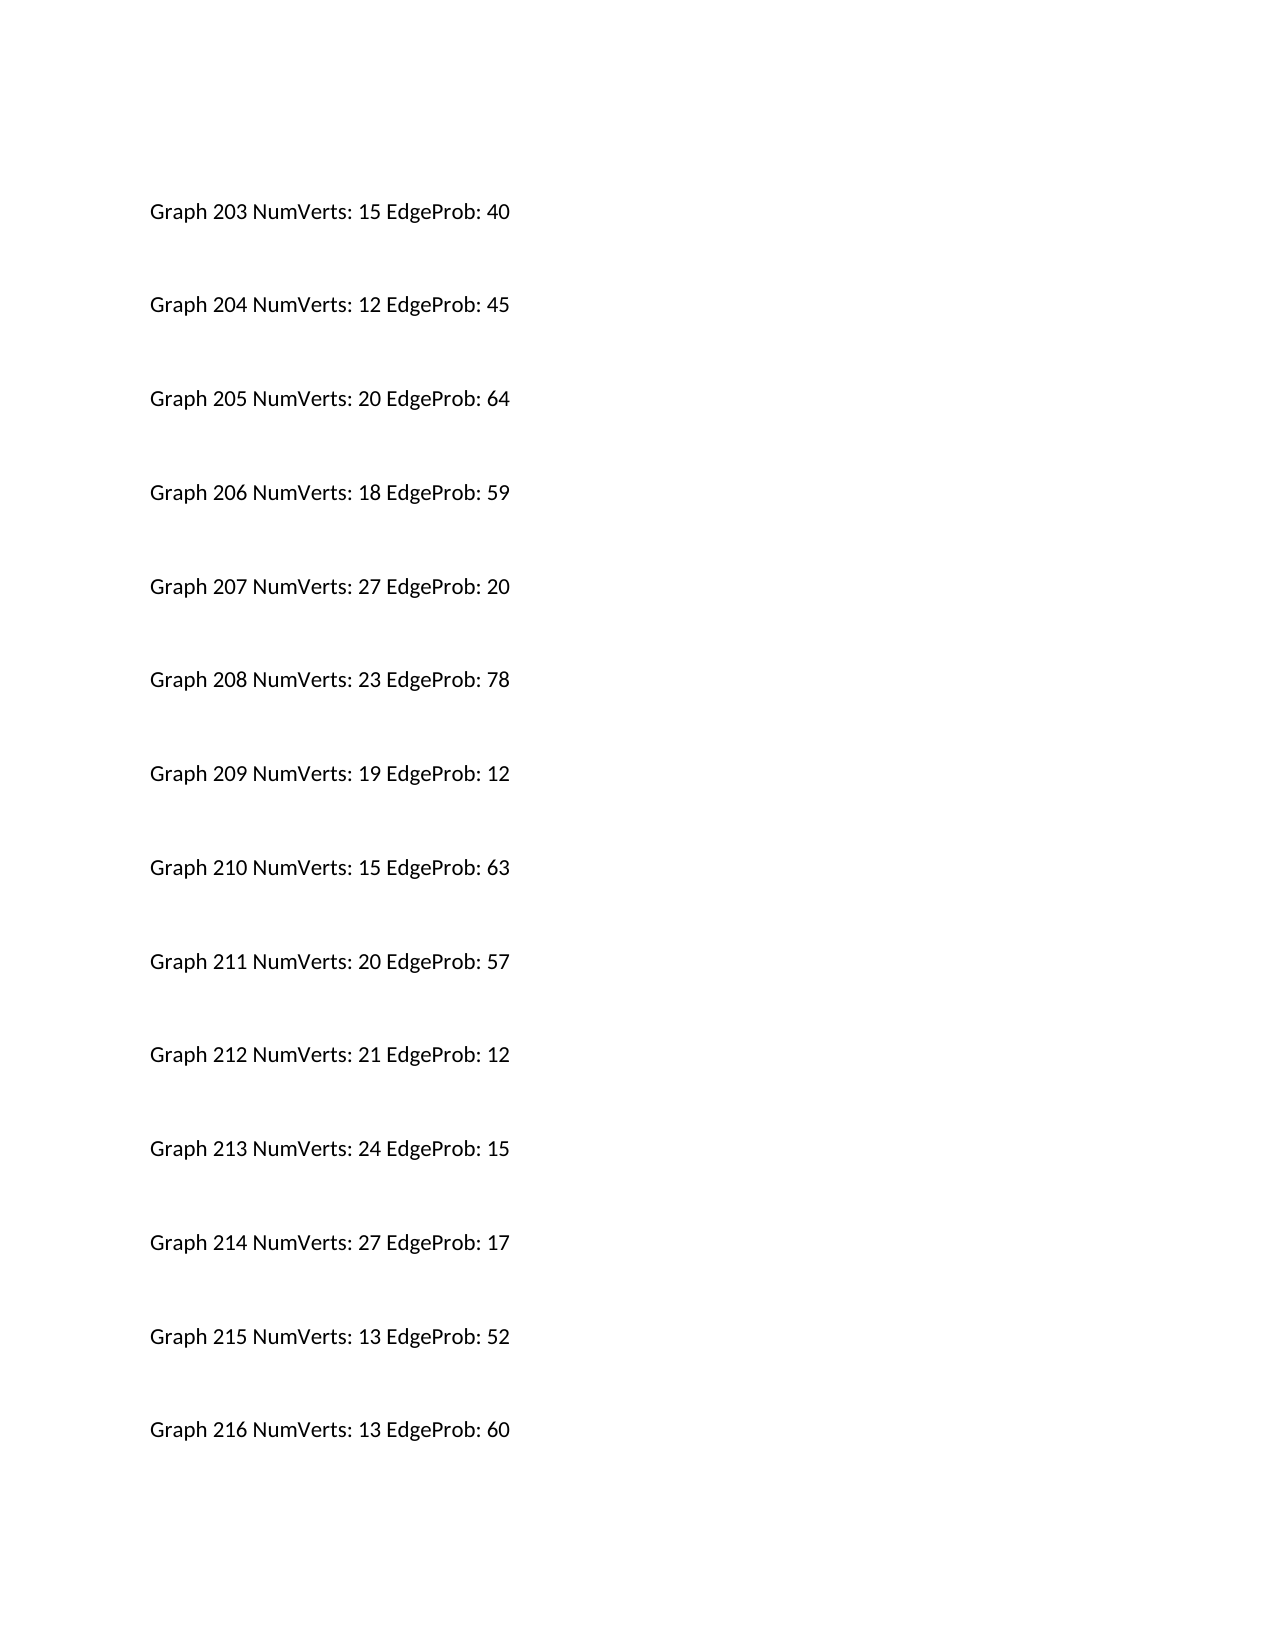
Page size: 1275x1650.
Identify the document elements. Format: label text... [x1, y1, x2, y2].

text Graph 205 NumVerts: 20 EdgeProb: 64 [150, 384, 1125, 412]
text Graph 215 NumVerts: 13 EdgeProb: 52 [150, 1322, 1125, 1350]
text Graph 203 NumVerts: 15 EdgeProb: 40 [150, 197, 1125, 225]
text Graph 204 NumVerts: 12 EdgeProb: 45 [150, 291, 1125, 319]
text Graph 208 NumVerts: 23 EdgeProb: 78 [150, 666, 1125, 694]
text Graph 206 NumVerts: 18 EdgeProb: 59 [150, 478, 1125, 506]
text Graph 211 NumVerts: 20 EdgeProb: 57 [150, 947, 1125, 975]
text Graph 207 NumVerts: 27 EdgeProb: 20 [150, 572, 1125, 600]
text Graph 214 NumVerts: 27 EdgeProb: 17 [150, 1228, 1125, 1256]
text Graph 210 NumVerts: 15 EdgeProb: 63 [150, 853, 1125, 881]
text Graph 216 NumVerts: 13 EdgeProb: 60 [150, 1416, 1125, 1444]
text Graph 213 NumVerts: 24 EdgeProb: 15 [150, 1134, 1125, 1162]
text Graph 212 NumVerts: 21 EdgeProb: 12 [150, 1041, 1125, 1069]
text Graph 209 NumVerts: 19 EdgeProb: 12 [150, 759, 1125, 787]
